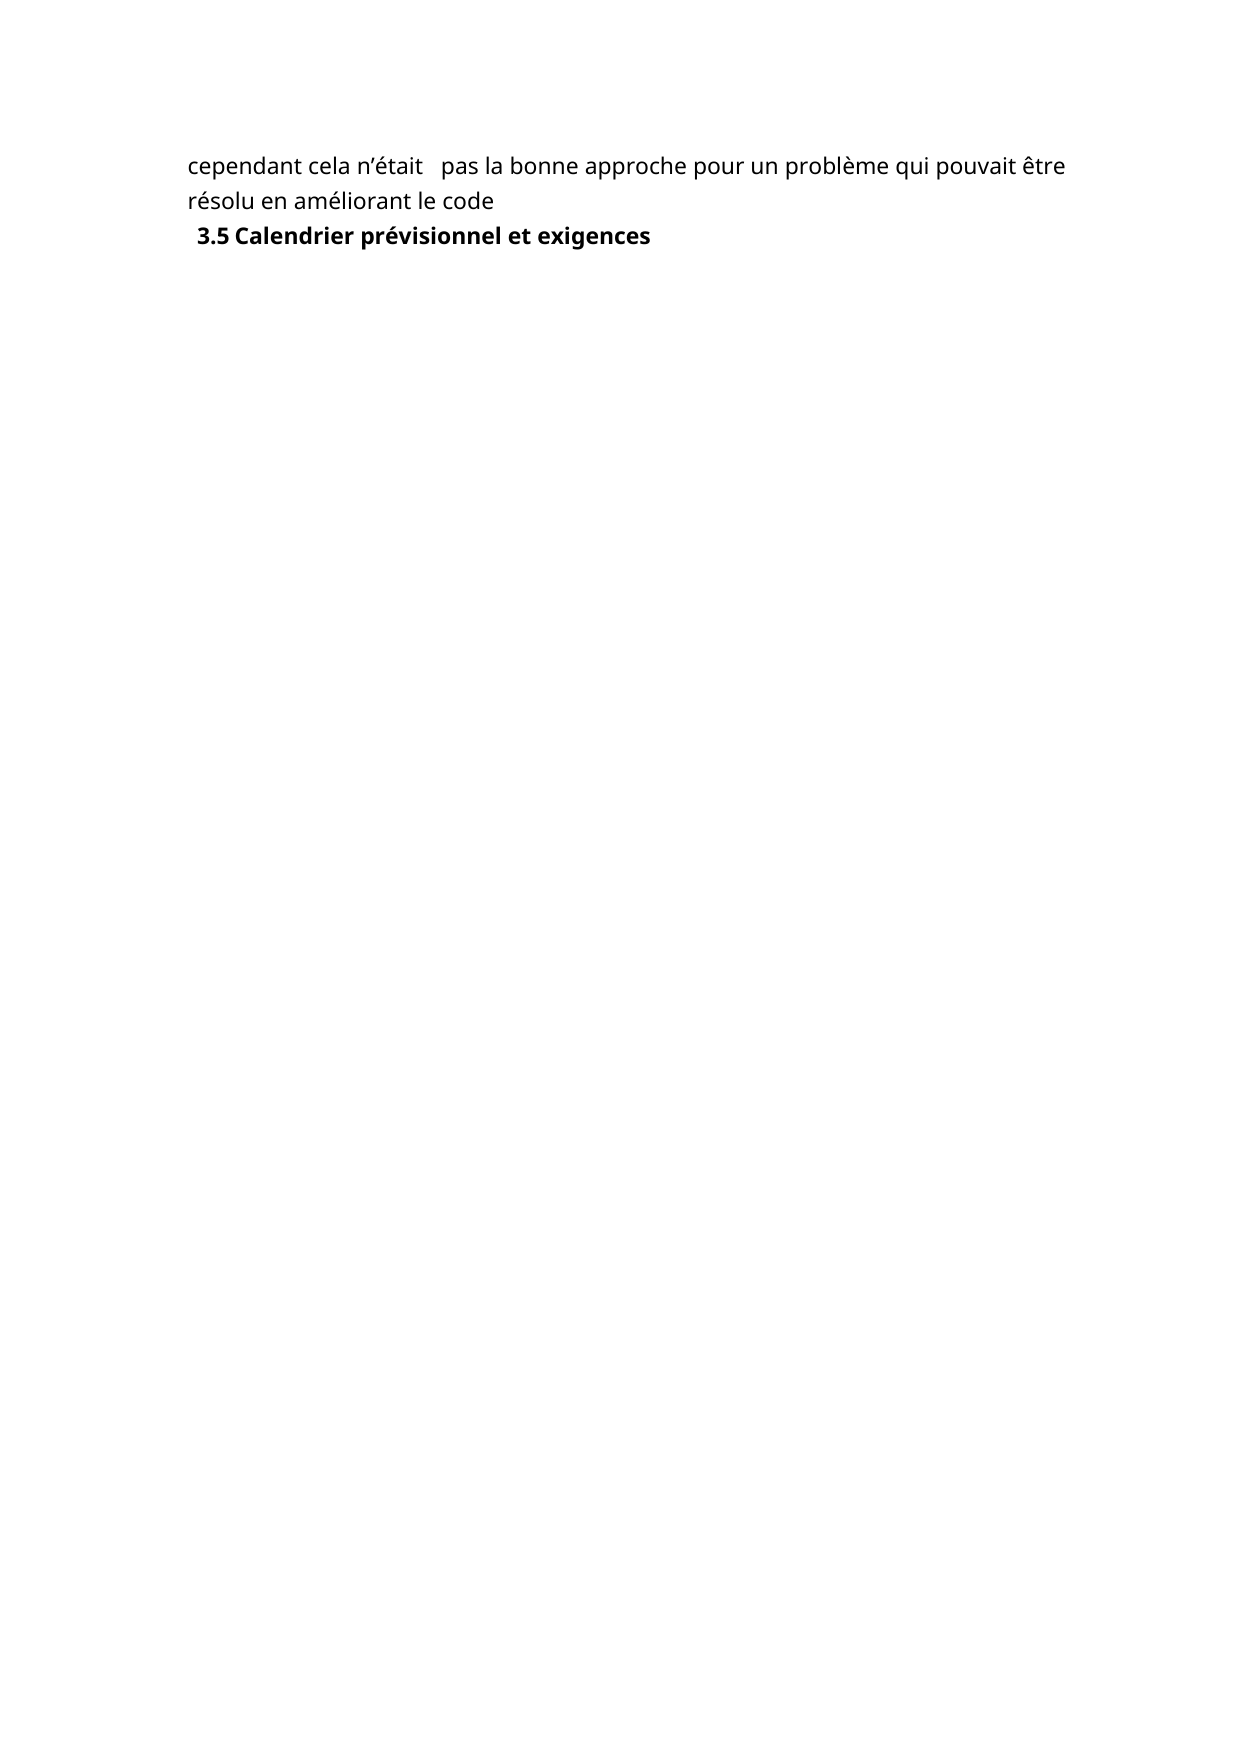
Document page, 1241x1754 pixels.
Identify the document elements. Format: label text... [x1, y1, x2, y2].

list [187, 150, 1090, 216]
list Calendrier prévisionnel et exigences [197, 220, 1090, 251]
